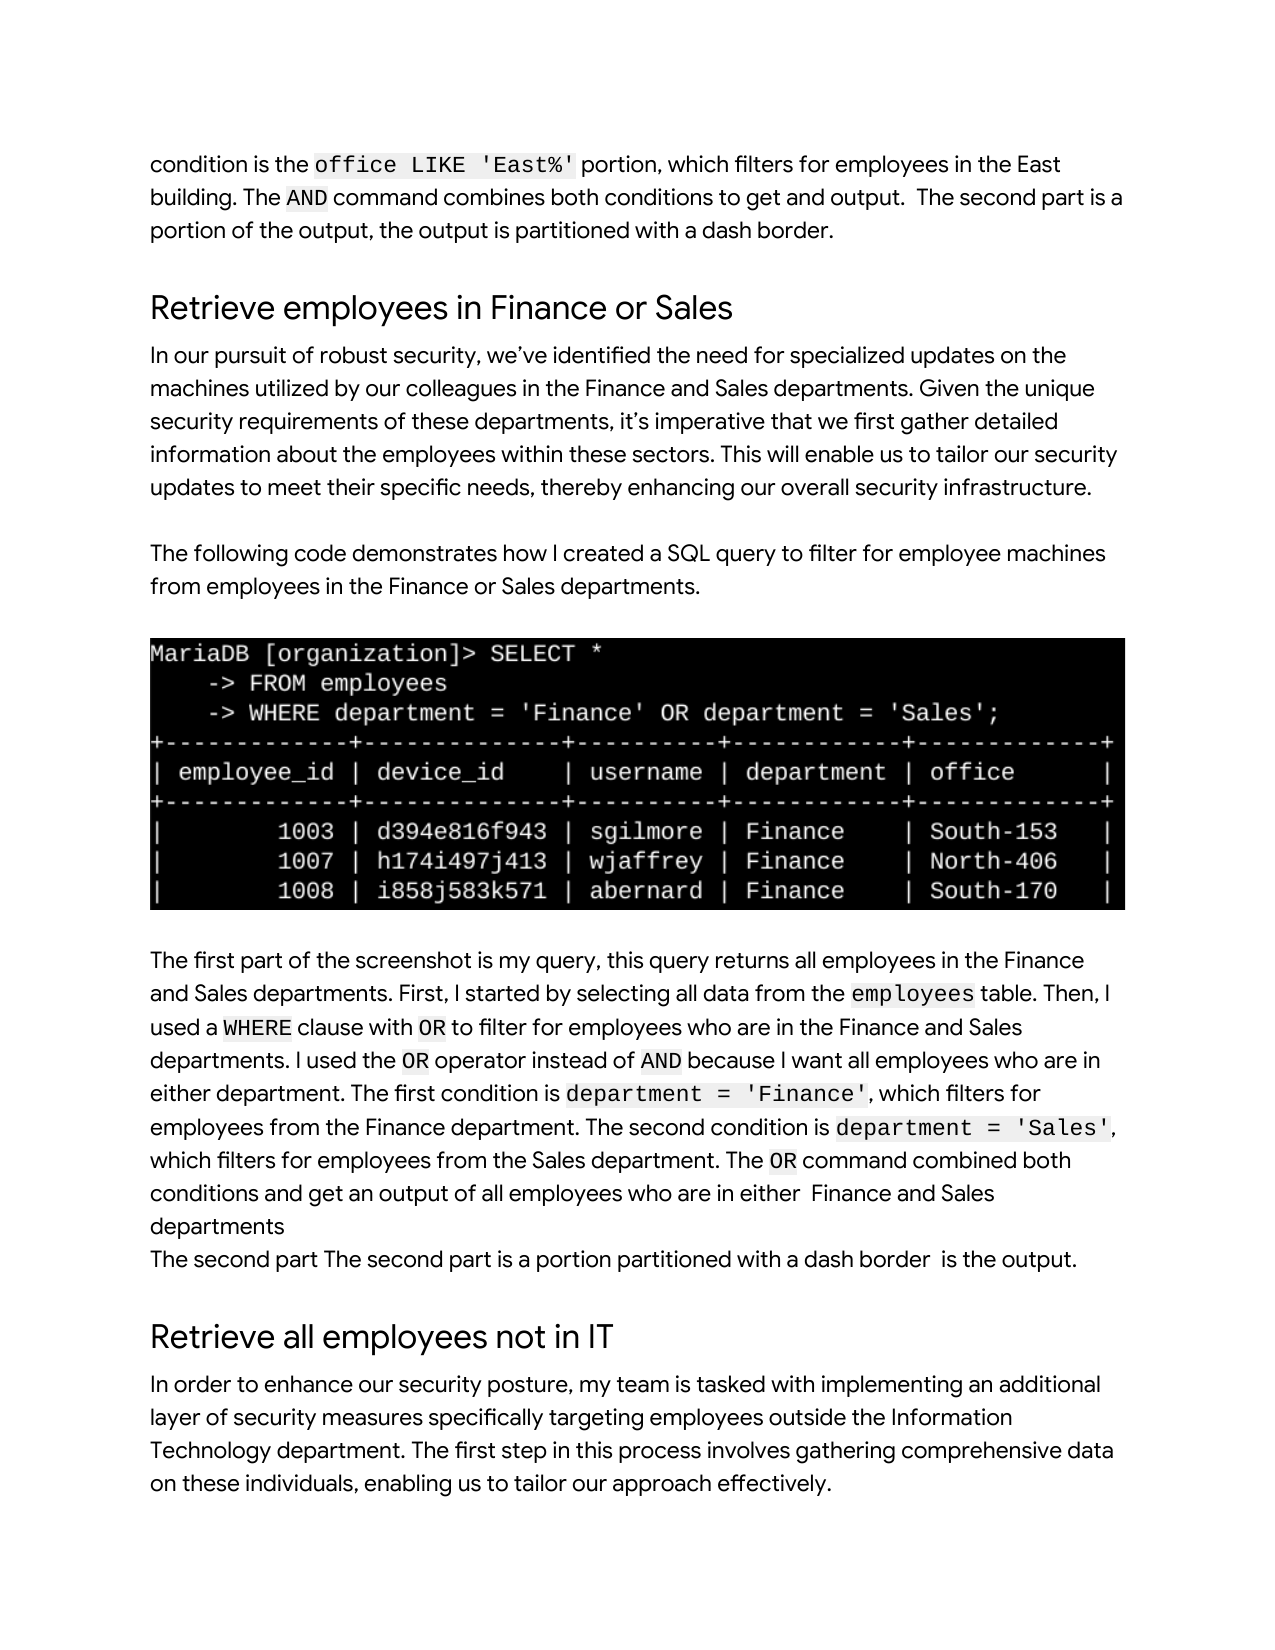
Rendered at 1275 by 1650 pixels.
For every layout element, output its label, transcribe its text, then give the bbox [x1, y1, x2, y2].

text In order to enhance our security posture, my team is tasked with implementing an additional layer of security measures specifically targeting employees outside the Information Technology department. The first step in this process involves gathering comprehensive data on these individuals, enabling us to tailor our approach effectively. [150, 1370, 1125, 1498]
picture [150, 638, 1125, 910]
subtitle Retrieve employees in Finance or Sales [150, 287, 1125, 329]
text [150, 150, 1125, 245]
text The following code demonstrates how I created a SQL query to filter for employee machines from employees in the Finance or Sales departments. [150, 539, 1125, 601]
text In our pursuit of robust security, we’ve identified the need for specialized updates on the machines utilized by our colleagues in the Finance and Sales departments. Given the unique security requirements of these departments, it’s imperative that we first gather detailed information about the employees within these sectors. This will enable us to tailor our security updates to meet their specific needs, thereby enhancing our overall security infrastructure. [150, 341, 1125, 502]
subtitle Retrieve all employees not in IT [150, 1316, 1125, 1358]
text The first part of the screenshot is my query, this query returns all employees in the Finance and Sales departments. First, I started by selecting all data from the employees table. Then, I used a WHERE clause with OR to filter for employees who are in the Finance and Sales departments. I used the OR operator instead of AND because I want all employees who are in either department. The first condition is department = 'Finance', which filters for employees from the Finance department. The second condition is department = 'Sales', which filters for employees from the Sales department. The OR command combined both conditions and get an output of all employees who are in either Finance and Sales departments [150, 946, 1125, 1241]
text The second part The second part is a portion partitioned with a dash border is the output. [150, 1245, 1125, 1274]
